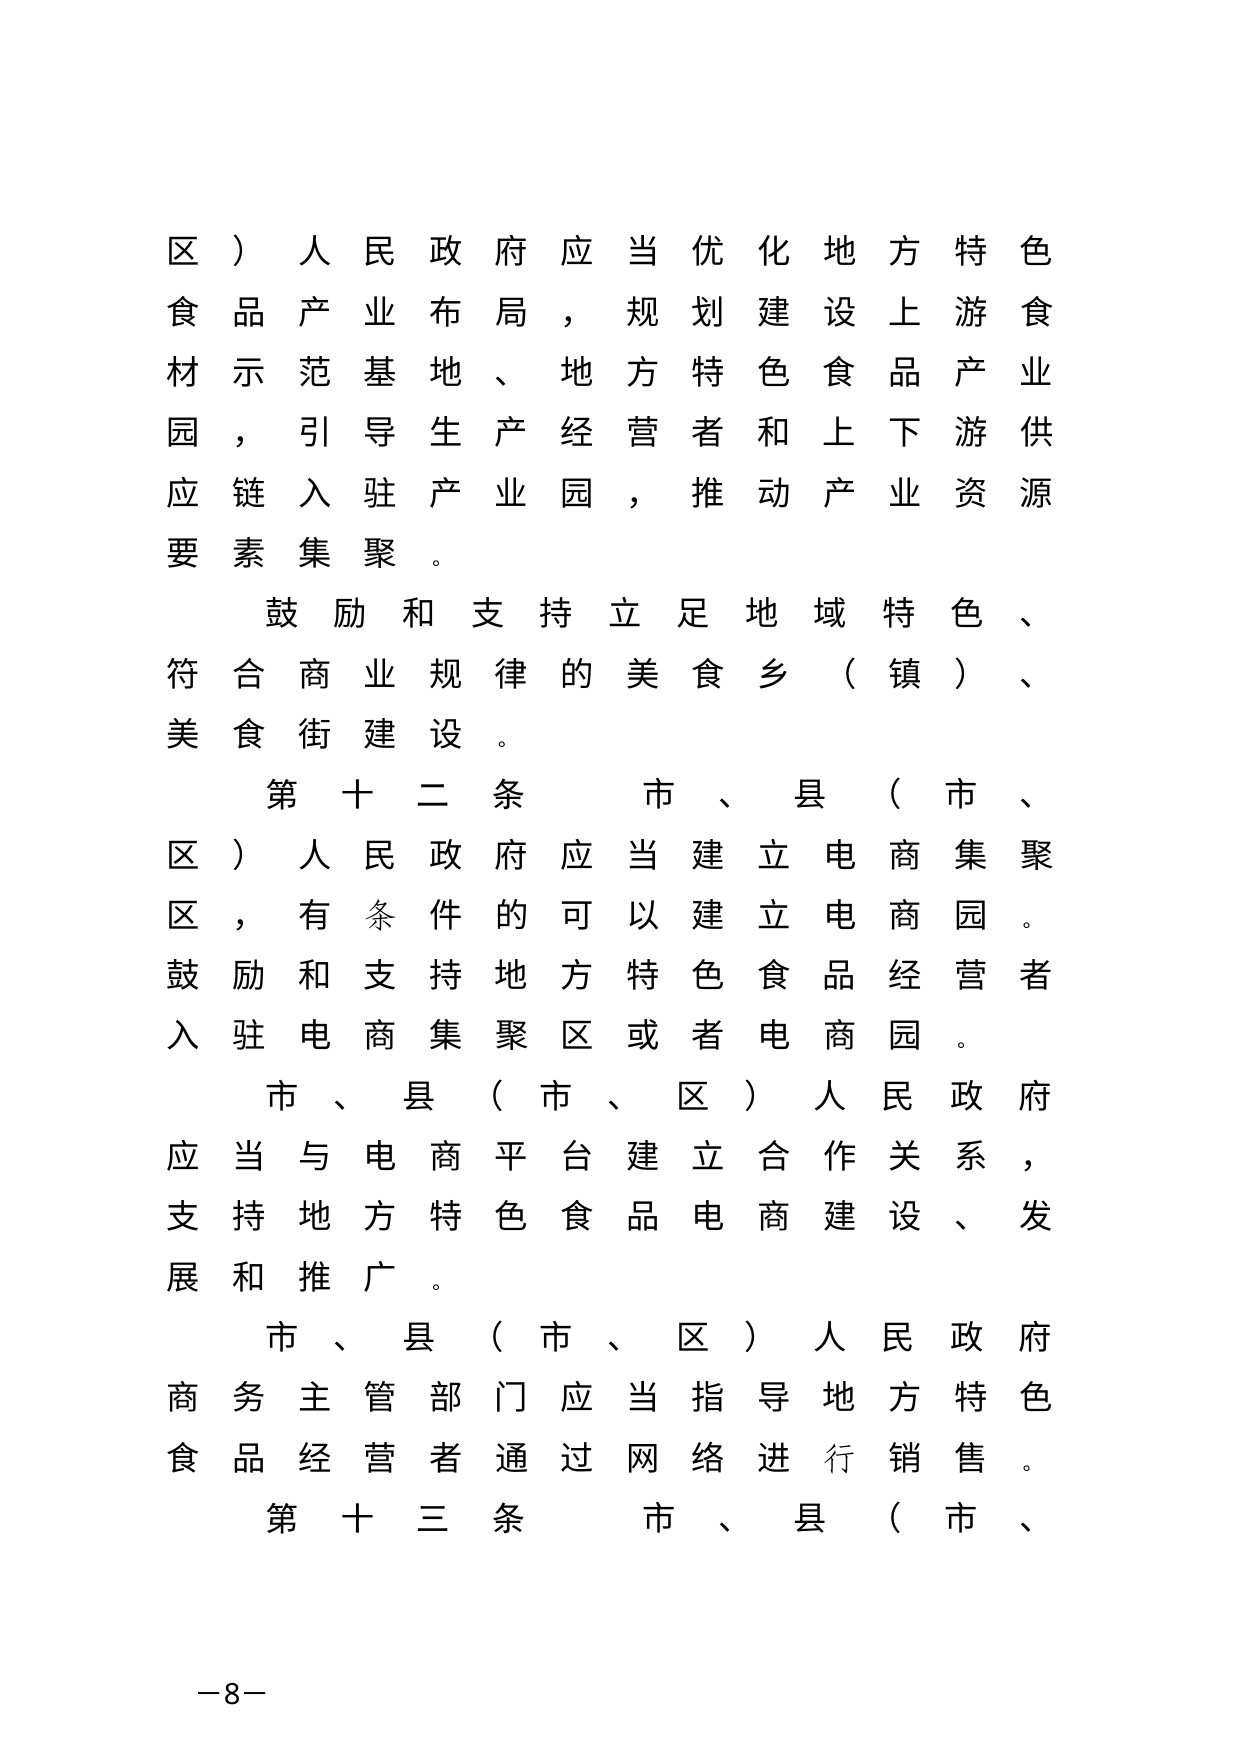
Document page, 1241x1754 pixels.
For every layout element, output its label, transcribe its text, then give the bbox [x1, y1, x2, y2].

text 市、县（市、区）人民政府应当与电商平台建立合作关系，支持地方特色食品电商建设、发展和推广。 [167, 1064, 1085, 1305]
text 鼓励和支持立足地域特色、符合商业规律的美食乡（镇）、美食街建设。 [167, 581, 1085, 762]
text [167, 1486, 1085, 1546]
text 市、县（市、区）人民政府商务主管部门应当指导地方特色食品经营者通过网络进行销售。 [167, 1305, 1085, 1486]
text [167, 219, 1085, 581]
text 第十二条 市、县（市、区）人民政府应当建立电商集聚区，有条件的可以建立电商园。鼓励和支持地方特色食品经营者入驻电商集聚区或者电商园。 [167, 762, 1085, 1064]
